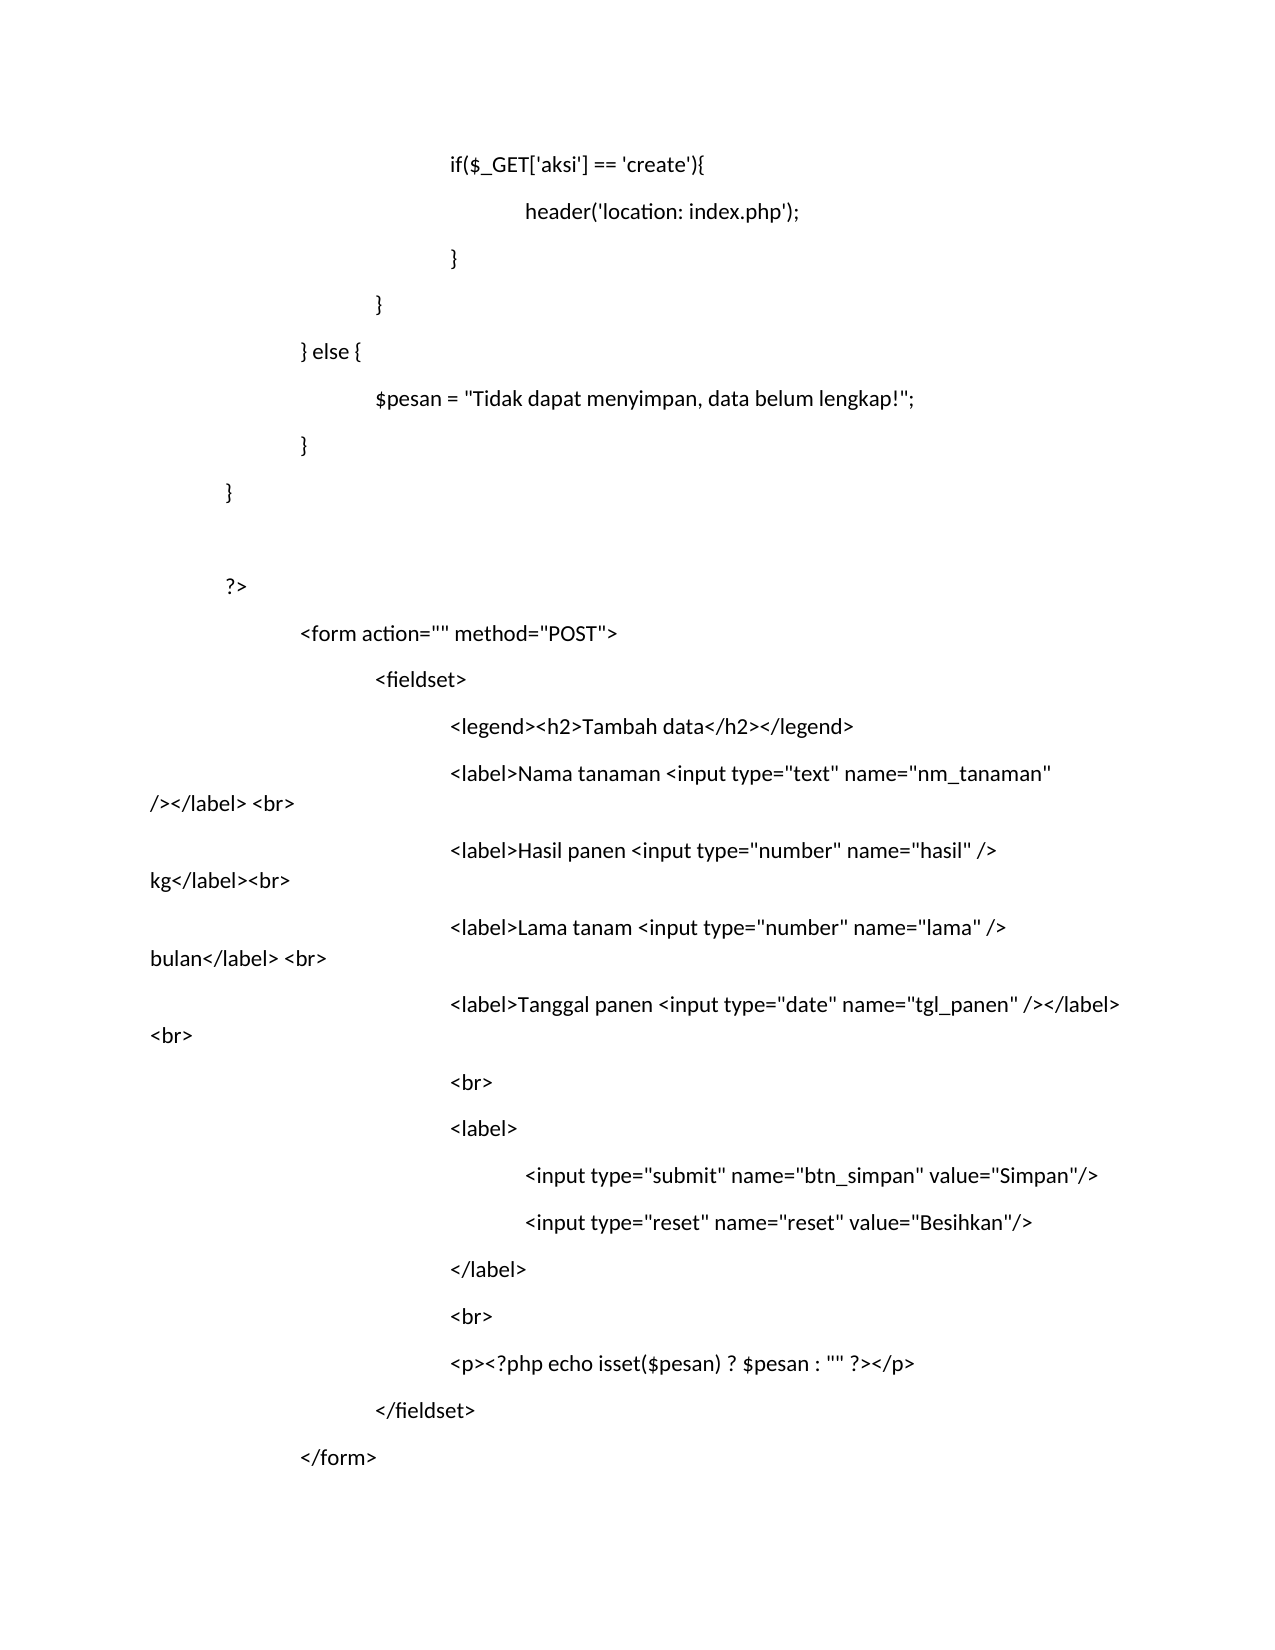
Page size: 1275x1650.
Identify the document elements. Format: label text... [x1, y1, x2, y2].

text <label>Tanggal panen <input type="date" name="tgl_panen" /></label> <br> [150, 991, 1125, 1049]
text ?> [150, 572, 1125, 600]
text <br> [150, 1068, 1125, 1096]
text } else { [150, 337, 1125, 366]
text </fieldset> [150, 1396, 1125, 1424]
text <label>Nama tanaman <input type="text" name="nm_tanaman" /></label> <br> [150, 759, 1125, 818]
text <form action="" method="POST"> [150, 619, 1125, 647]
text <p><?php echo isset($pesan) ? $pesan : "" ?></p> [150, 1349, 1125, 1377]
text if($_GET['aksi'] == 'create'){ [150, 150, 1125, 178]
text } [150, 431, 1125, 459]
text } [150, 291, 1125, 319]
text <fieldset> [150, 666, 1125, 694]
text </form> [150, 1443, 1125, 1471]
text } [150, 478, 1125, 506]
text <input type="reset" name="reset" value="Besihkan"/> [150, 1208, 1125, 1236]
text <label> [150, 1114, 1125, 1143]
text <input type="submit" name="btn_simpan" value="Simpan"/> [150, 1161, 1125, 1189]
text </label> [150, 1255, 1125, 1283]
text <br> [150, 1302, 1125, 1330]
text <legend><h2>Tambah data</h2></legend> [150, 712, 1125, 741]
text <label>Hasil panen <input type="number" name="hasil" /> kg</label><br> [150, 836, 1125, 895]
text <label>Lama tanam <input type="number" name="lama" /> bulan</label> <br> [150, 913, 1125, 972]
text header('location: index.php'); [150, 197, 1125, 225]
text } [150, 244, 1125, 272]
text $pesan = "Tidak dapat menyimpan, data belum lengkap!"; [150, 384, 1125, 412]
